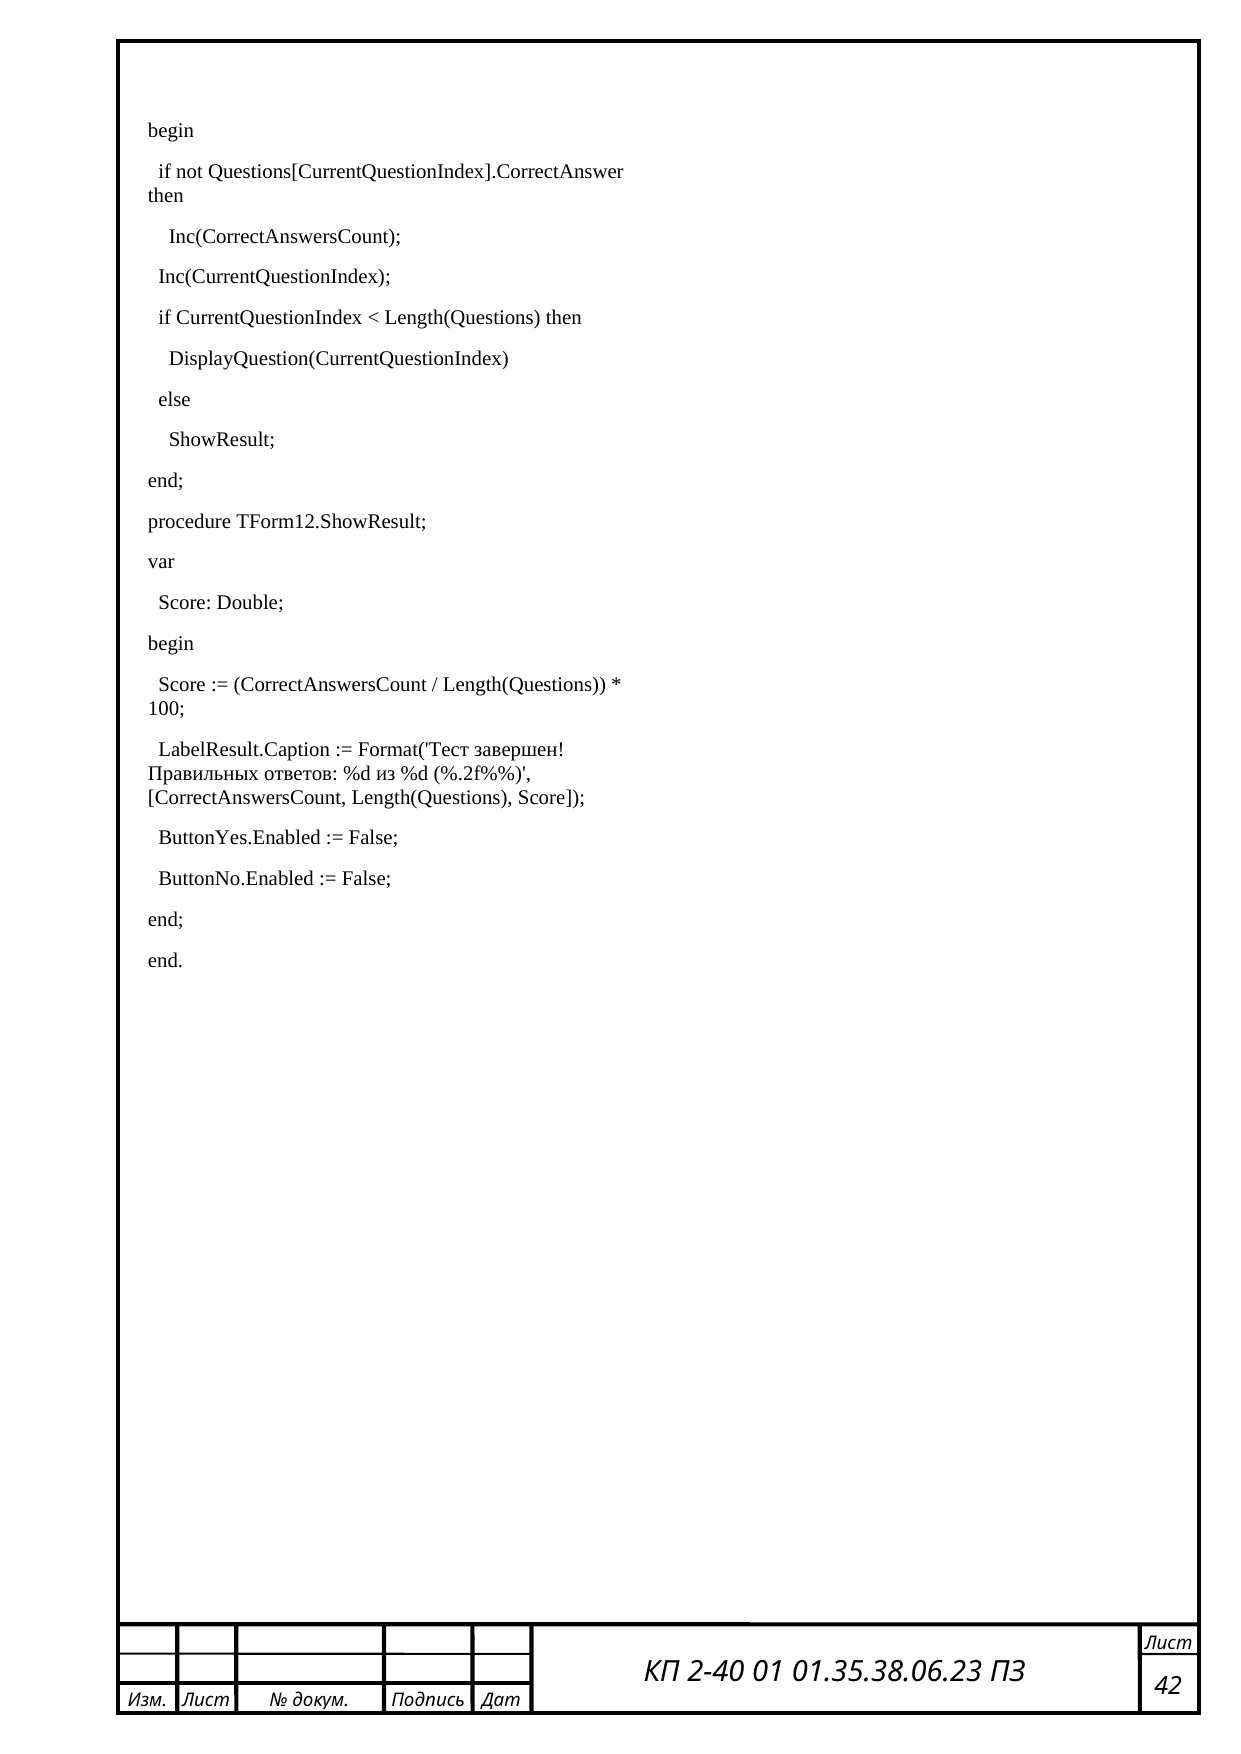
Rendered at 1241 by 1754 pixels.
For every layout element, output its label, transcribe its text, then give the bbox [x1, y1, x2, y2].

text procedure TForm12.ShowResult; [148, 509, 627, 533]
text LabelResult.Caption := Format('Тест завершен! Правильных ответов: %d из %d (%.2f%%)', [CorrectAnswersCount, Length(Questions), Score]); [148, 736, 627, 809]
text end; [148, 907, 627, 931]
text Score := (CorrectAnswersCount / Length(Questions)) * 100; [148, 672, 627, 720]
text DisplayQuestion(CurrentQuestionIndex) [148, 346, 627, 370]
text Score: Double; [148, 590, 627, 614]
text end; [148, 468, 627, 492]
text else [148, 387, 627, 411]
text Inc(CorrectAnswersCount); [148, 224, 627, 248]
text begin [148, 631, 627, 655]
text ButtonNo.Enabled := False; [148, 866, 627, 890]
text if not Questions[CurrentQuestionIndex].CorrectAnswer then [148, 159, 627, 207]
text ShowResult; [148, 427, 627, 451]
text begin [148, 118, 627, 142]
text var [148, 549, 627, 573]
text if CurrentQuestionIndex < Length(Questions) then [148, 305, 627, 329]
text end. [148, 947, 627, 972]
text Inc(CurrentQuestionIndex); [148, 264, 627, 288]
text ButtonYes.Enabled := False; [148, 825, 627, 849]
